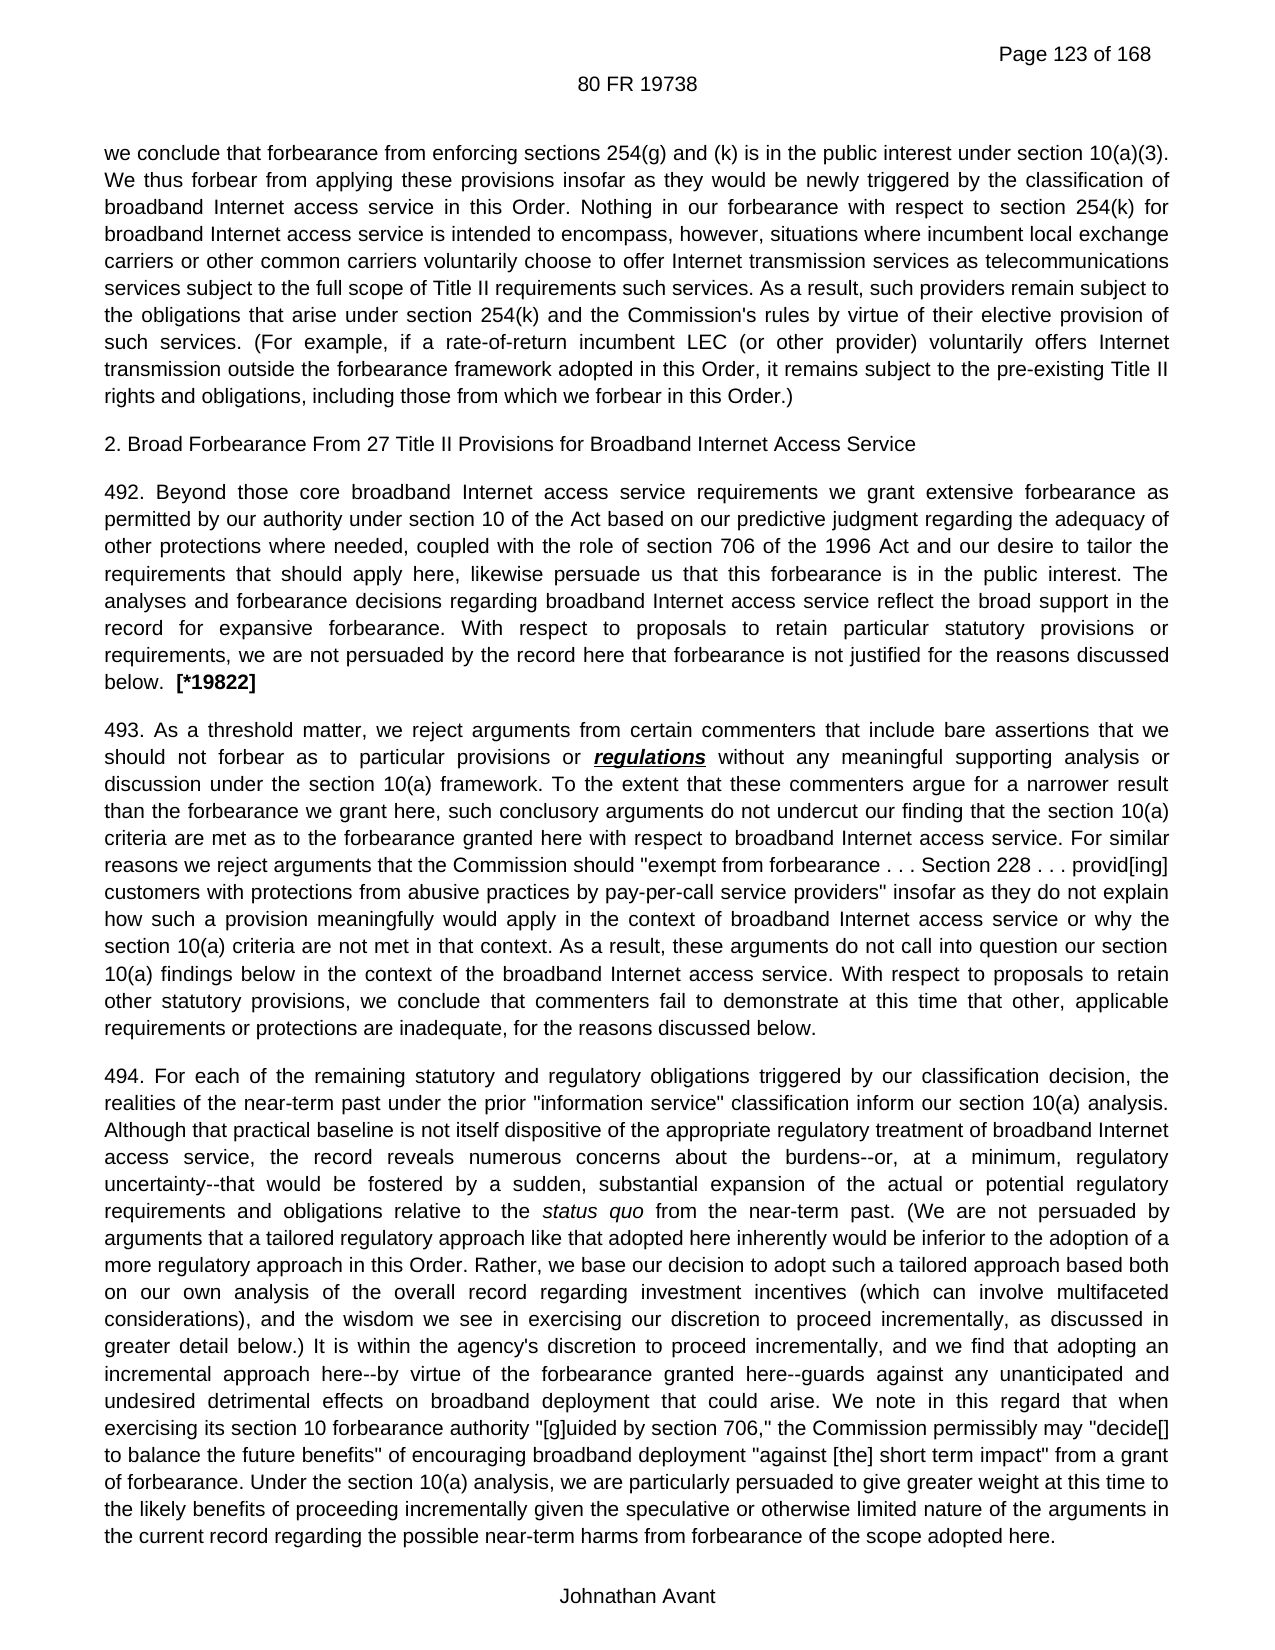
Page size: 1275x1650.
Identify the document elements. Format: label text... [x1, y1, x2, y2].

text 494. For each of the remaining statutory and regulatory obligations triggered by our classification decision, the realities of the near-term past under the prior "information service" classification inform our section 10(a) analysis. Although that practical baseline is not itself dispositive of the appropriate regulatory treatment of broadband Internet access service, the record reveals numerous concerns about the burdens--or, at a minimum, regulatory uncertainty--that would be fostered by a sudden, substantial expansion of the actual or potential regulatory requirements and obligations relative to the status quo from the near-term past. (We are not persuaded by arguments that a tailored regulatory approach like that adopted here inherently would be inferior to the adoption of a more regulatory approach in this Order. Rather, we base our decision to adopt such a tailored approach based both on our own analysis of the overall record regarding investment incentives (which can involve multifaceted considerations), and the wisdom we see in exercising our discretion to proceed incrementally, as discussed in greater detail below.) It is within the agency's discretion to proceed incrementally, and we find that adopting an incremental approach here--by virtue of the forbearance granted here--guards against any unanticipated and undesired detrimental effects on broadband deployment that could arise. We note in this regard that when exercising its section 10 forbearance authority "[g]uided by section 706," the Commission permissibly may "decide[] to balance the future benefits" of encouraging broadband deployment "against [the] short term impact" from a grant of forbearance. Under the section 10(a) analysis, we are particularly persuaded to give greater weight at this time to the likely benefits of proceeding incrementally given the speculative or otherwise limited nature of the arguments in the current record regarding the possible near-term harms from forbearance of the scope adopted here. [104, 1060, 1171, 1548]
text 2. Broad Forbearance From 27 Title II Provisions for Broadband Internet Access Service [104, 429, 1171, 456]
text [104, 137, 1171, 408]
text 492. Beyond those core broadband Internet access service requirements we grant extensive forbearance as permitted by our authority under section 10 of the Act based on our predictive judgment regarding the adequacy of other protections where needed, coupled with the role of section 706 of the 1996 Act and our desire to tailor the requirements that should apply here, likewise persuade us that this forbearance is in the public interest. The analyses and forbearance decisions regarding broadband Internet access service reflect the broad support in the record for expansive forbearance. With respect to proposals to retain particular statutory provisions or requirements, we are not persuaded by the record here that forbearance is not justified for the reasons discussed below. [*19822] [104, 477, 1171, 694]
text 493. As a threshold matter, we reject arguments from certain commenters that include bare assertions that we should not forbear as to particular provisions or regulations without any meaningful supporting analysis or discussion under the section 10(a) framework. To the extent that these commenters argue for a narrower result than the forbearance we grant here, such conclusory arguments do not undercut our finding that the section 10(a) criteria are met as to the forbearance granted here with respect to broadband Internet access service. For similar reasons we reject arguments that the Commission should "exempt from forbearance . . . Section 228 . . . provid[ing] customers with protections from abusive practices by pay-per-call service providers" insofar as they do not explain how such a provision meaningfully would apply in the context of broadband Internet access service or why the section 10(a) criteria are not met in that context. As a result, these arguments do not call into question our section 10(a) findings below in the context of the broadband Internet access service. With respect to proposals to retain other statutory provisions, we conclude that commenters fail to demonstrate at this time that other, applicable requirements or protections are inadequate, for the reasons discussed below. [104, 714, 1171, 1039]
